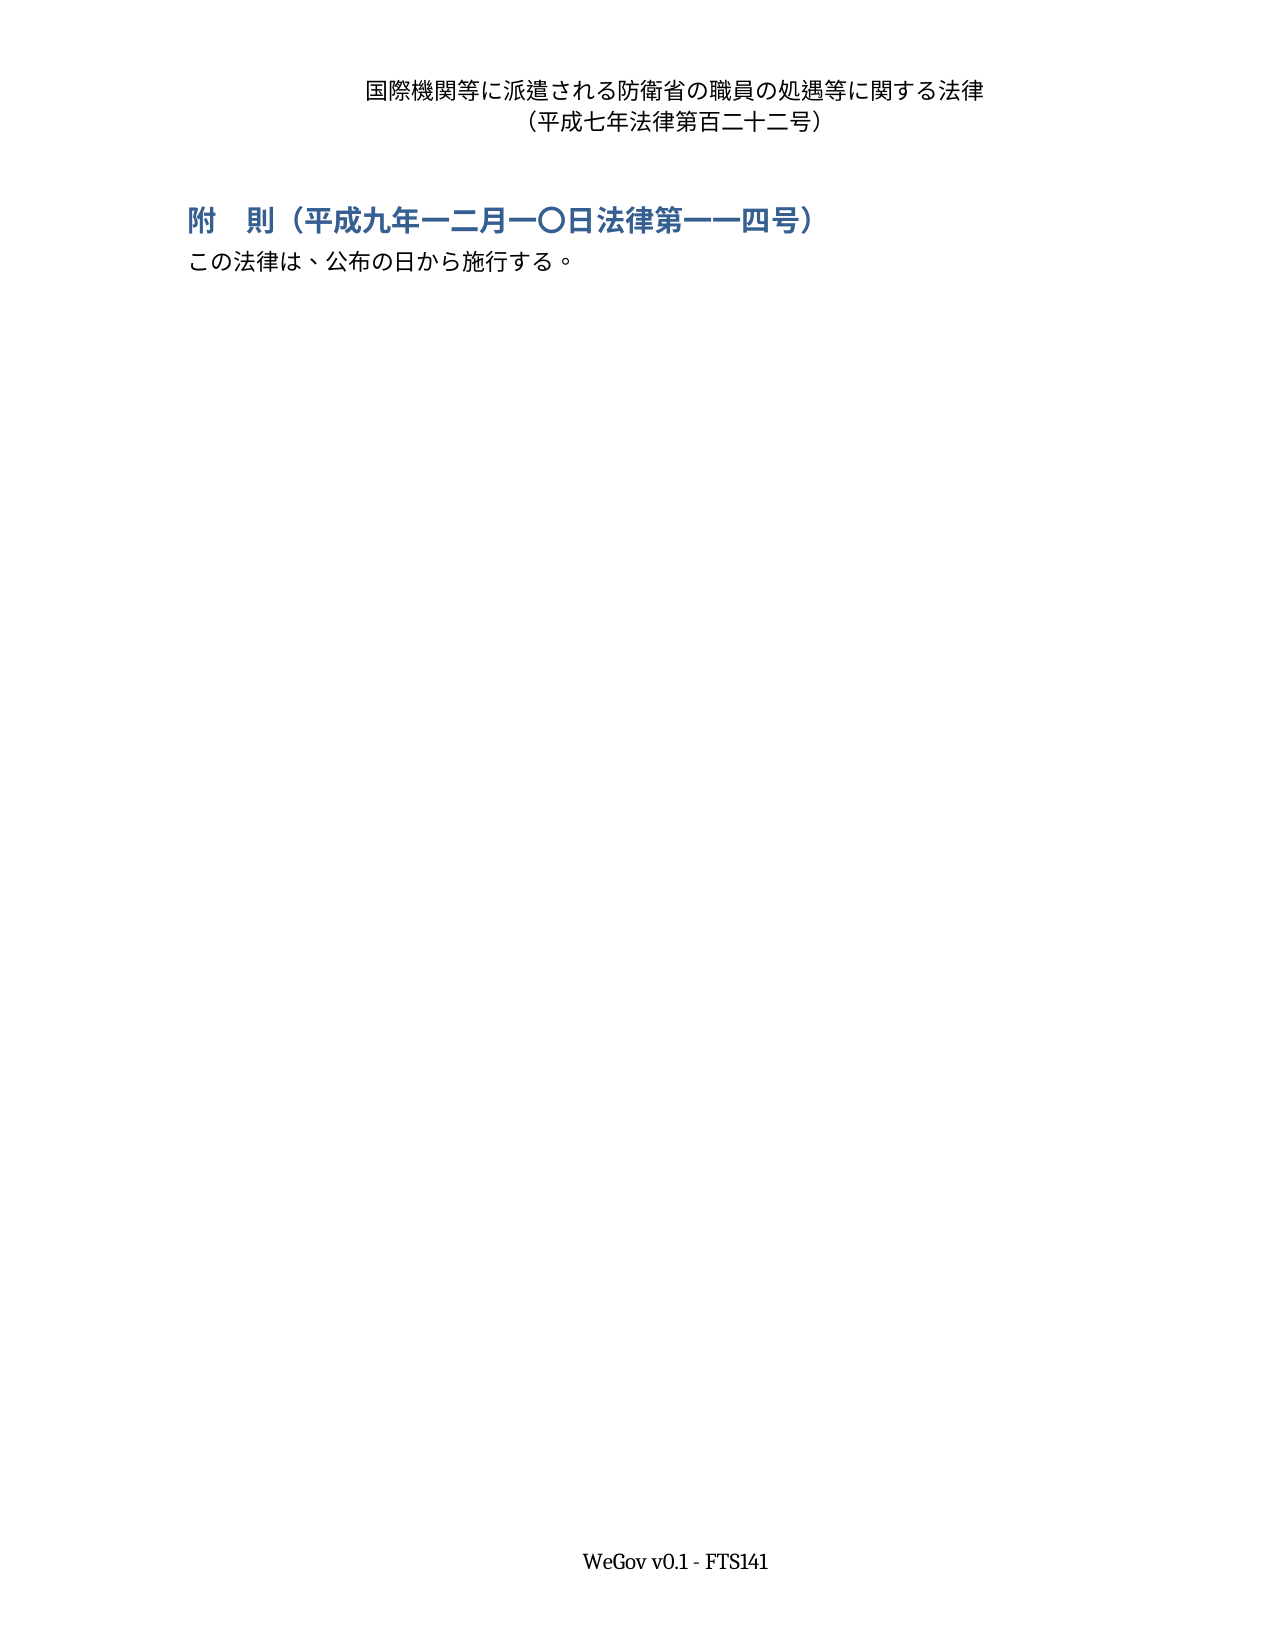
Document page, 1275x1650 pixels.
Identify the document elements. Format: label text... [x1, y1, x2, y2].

subtitle 附 則（平成九年一二月一〇日法律第一一四号） [187, 200, 1087, 240]
text この法律は、公布の日から施行する。 [187, 246, 1087, 277]
